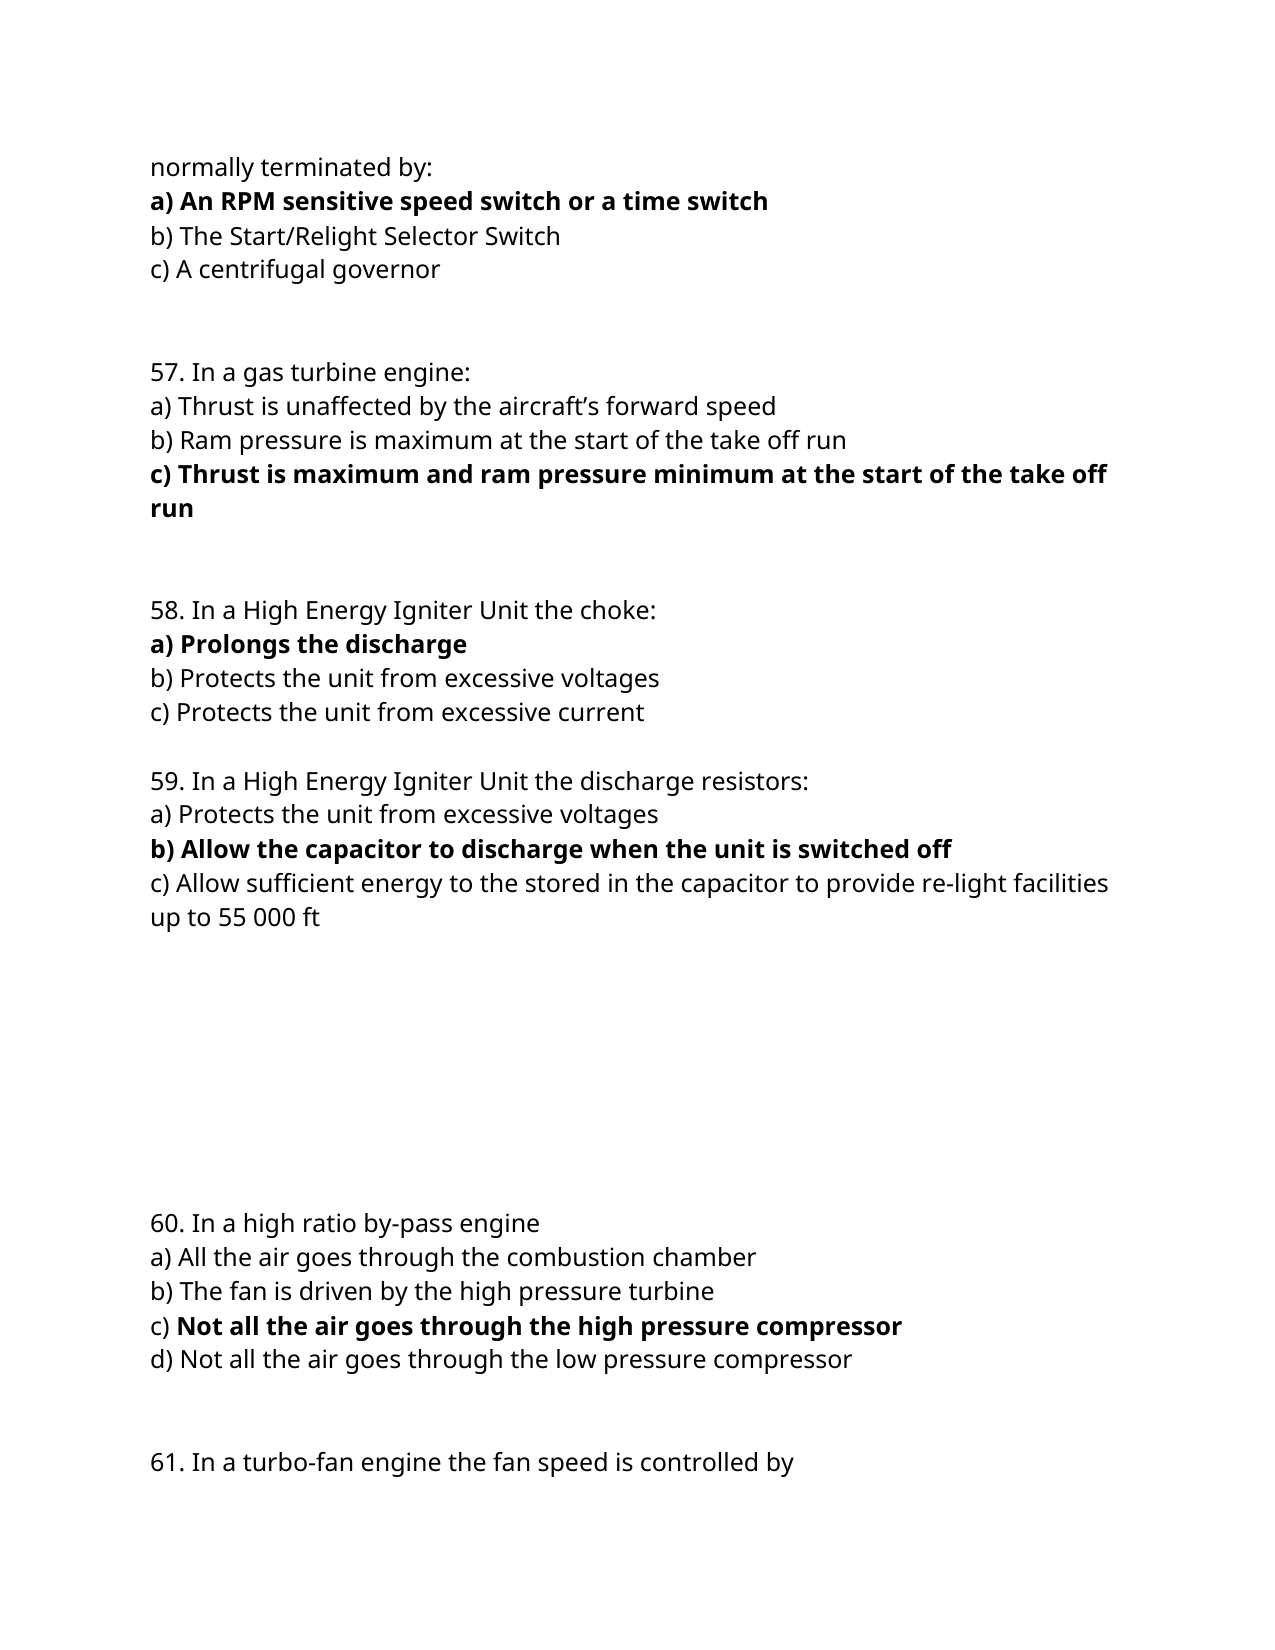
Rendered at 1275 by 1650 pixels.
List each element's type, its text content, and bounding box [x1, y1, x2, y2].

text d) Not all the air goes through the low pressure compressor [150, 1342, 1125, 1376]
text b) Allow the capacitor to discharge when the unit is switched off [150, 831, 1125, 865]
text 58. In a High Energy Igniter Unit the choke: [150, 593, 1125, 627]
text 60. In a high ratio by-pass engine [150, 1206, 1125, 1240]
text b) The fan is driven by the high pressure turbine [150, 1274, 1125, 1308]
text 59. In a High Energy Igniter Unit the discharge resistors: [150, 763, 1125, 797]
text a) Thrust is unaffected by the aircraft’s forward speed [150, 388, 1125, 422]
text a) An RPM sensitive speed switch or a time switch [150, 184, 1125, 218]
text normally terminated by: [150, 150, 1125, 184]
text c) Allow sufficient energy to the stored in the capacitor to provide re-light facilities [150, 865, 1125, 899]
text c) Not all the air goes through the high pressure compressor [150, 1308, 1125, 1342]
text a) All the air goes through the combustion chamber [150, 1240, 1125, 1274]
text 57. In a gas turbine engine: [150, 354, 1125, 388]
text up to 55 000 ft [150, 899, 1125, 933]
text a) Prolongs the discharge [150, 627, 1125, 661]
text a) Protects the unit from excessive voltages [150, 797, 1125, 831]
text b) The Start/Relight Selector Switch [150, 218, 1125, 252]
text b) Protects the unit from excessive voltages [150, 661, 1125, 695]
text 61. In a turbo-fan engine the fan speed is controlled by [150, 1444, 1125, 1478]
text b) Ram pressure is maximum at the start of the take off run [150, 422, 1125, 457]
text c) Thrust is maximum and ram pressure minimum at the start of the take off run [150, 457, 1125, 525]
text c) Protects the unit from excessive current [150, 695, 1125, 729]
text c) A centrifugal governor [150, 252, 1125, 286]
